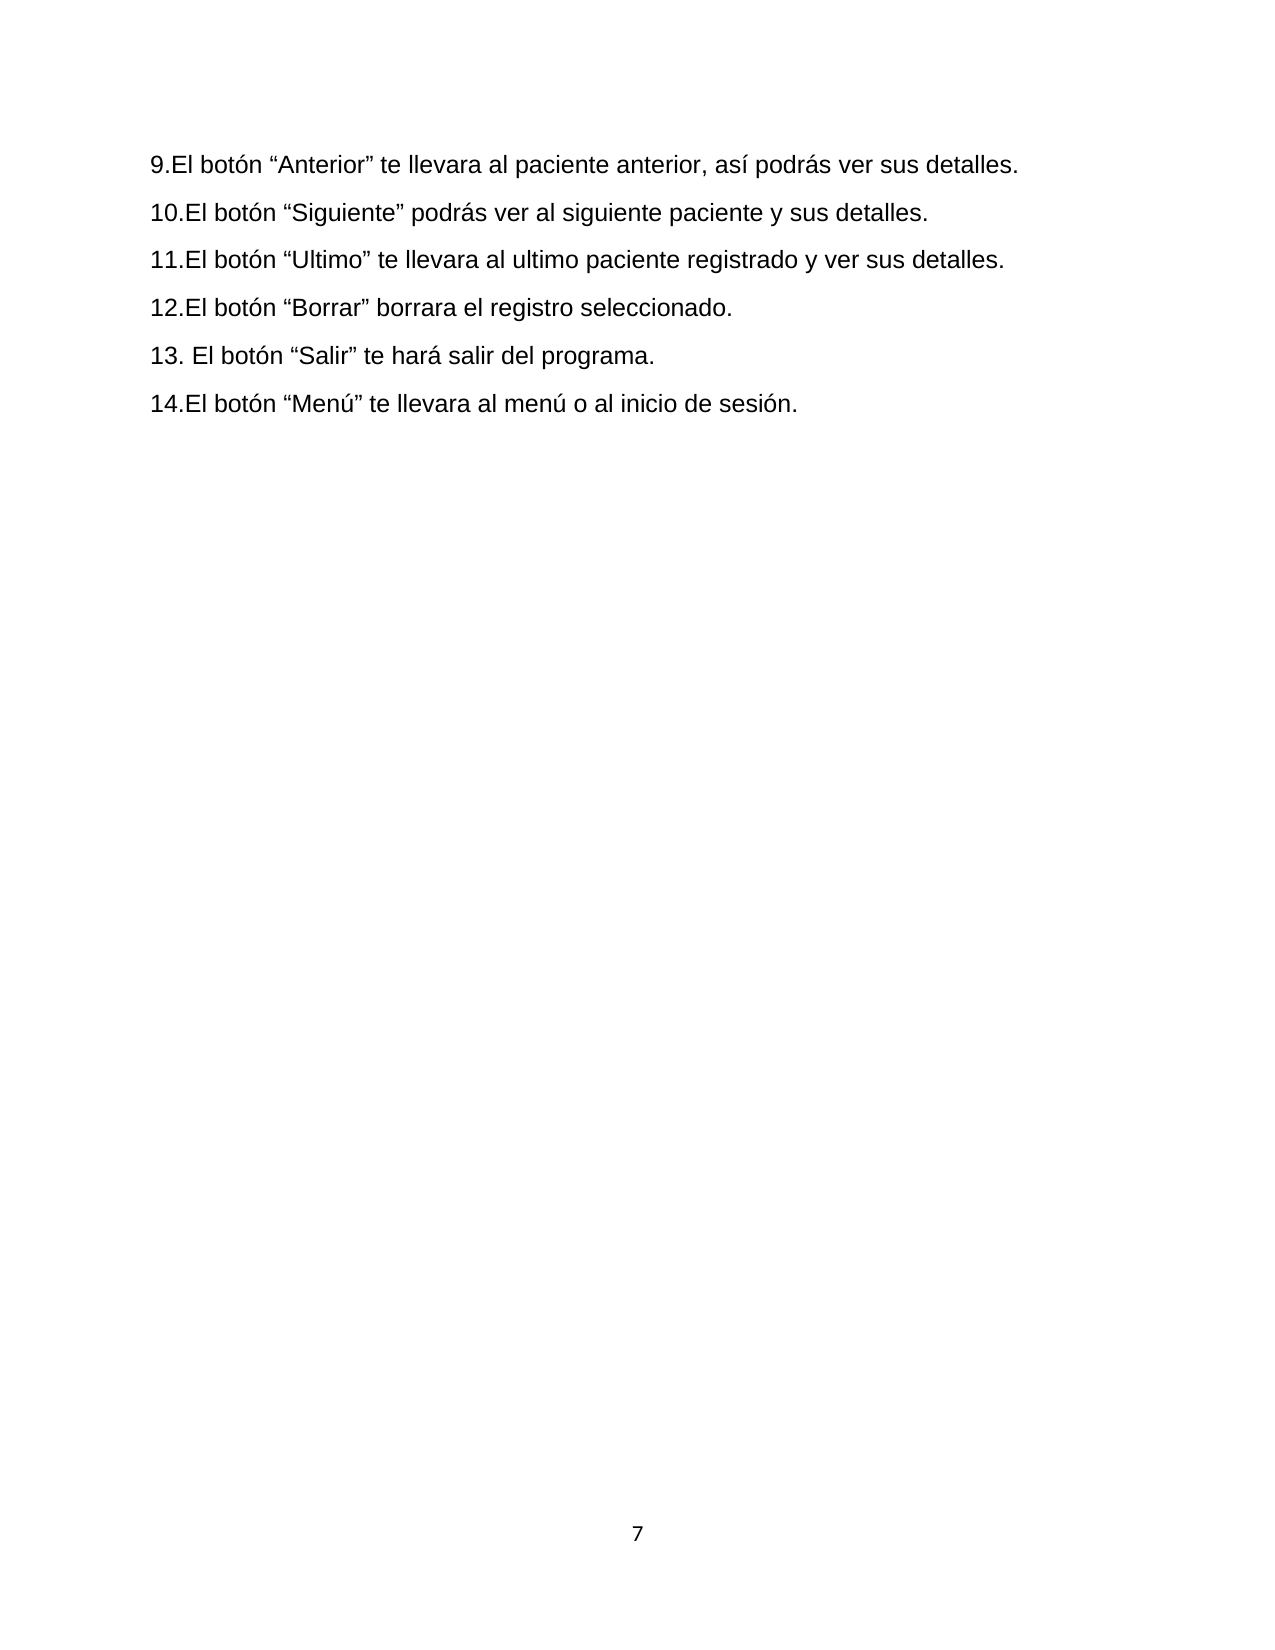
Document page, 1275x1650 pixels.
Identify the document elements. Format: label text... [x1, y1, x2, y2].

text 9.El botón “Anterior” te llevara al paciente anterior, así podrás ver sus detalles. [150, 150, 1125, 179]
text 11.El botón “Ultimo” te llevara al ultimo paciente registrado y ver sus detalles. [150, 245, 1125, 274]
text 14.El botón “Menú” te llevara al menú o al inicio de sesión. [150, 388, 1125, 417]
text 12.El botón “Borrar” borrara el registro seleccionado. [150, 293, 1125, 322]
text 13. El botón “Salir” te hará salir del programa. [150, 341, 1125, 369]
text 10.El botón “Siguiente” podrás ver al siguiente paciente y sus detalles. [150, 198, 1125, 226]
